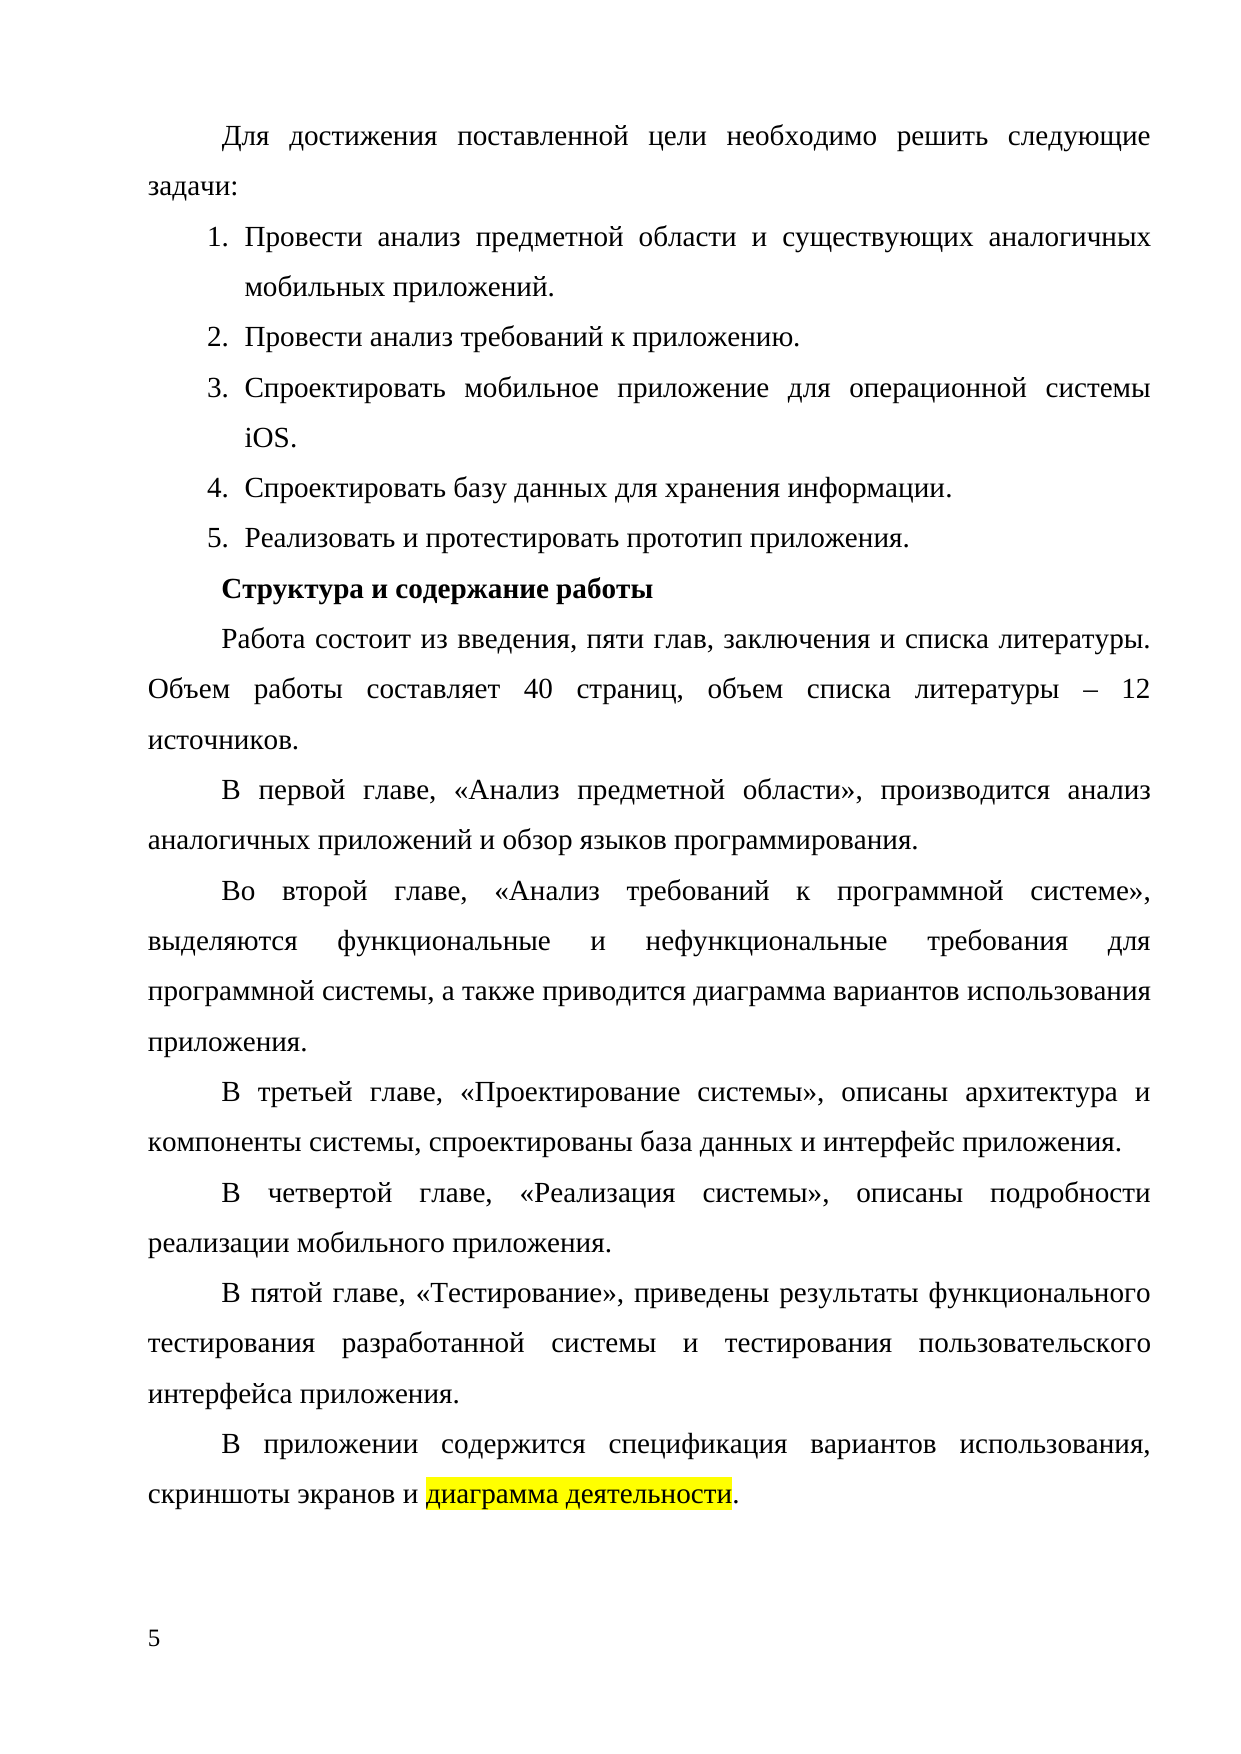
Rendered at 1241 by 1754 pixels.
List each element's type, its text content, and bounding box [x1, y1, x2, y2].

list Спроектировать базу данных для хранения информации. [207, 470, 1152, 504]
text В третьей главе, «Проектирование системы», описаны архитектура и компоненты системы, спроектированы база данных и интерфейс приложения. [148, 1074, 1152, 1158]
text В четвертой главе, «Реализация системы», описаны подробности реализации мобильного приложения. [148, 1175, 1152, 1258]
text Во второй главе, «Анализ требований к программной системе», выделяются функциональные и нефункциональные требования для программной системы, а также приводится диаграмма вариантов использования приложения. [148, 873, 1152, 1057]
text Для достижения поставленной цели необходимо решить следующие задачи: [148, 118, 1152, 202]
text В первой главе, «Анализ предметной области», производится анализ аналогичных приложений и обзор языков программирования. [148, 772, 1152, 856]
list Провести анализ предметной области и существующих аналогичных мобильных приложений. [207, 219, 1152, 303]
text В пятой главе, «Тестирование», приведены результаты функционального тестирования разработанной системы и тестирования пользовательского интерфейса приложения. [148, 1275, 1152, 1409]
list Реализовать и протестировать прототип приложения. [207, 521, 1152, 554]
list Спроектировать мобильное приложение для операционной системы iOS. [207, 370, 1152, 453]
text В приложении содержится спецификация вариантов использования, скриншоты экранов и диаграмма деятельности. [148, 1426, 1152, 1510]
text Работа состоит из введения, пяти глав, заключения и списка литературы. Объем работы составляет 40 страниц, объем списка литературы – 12 источников. [148, 621, 1152, 755]
text Структура и содержание работы [148, 571, 1152, 604]
list Провести анализ требований к приложению. [207, 319, 1152, 353]
